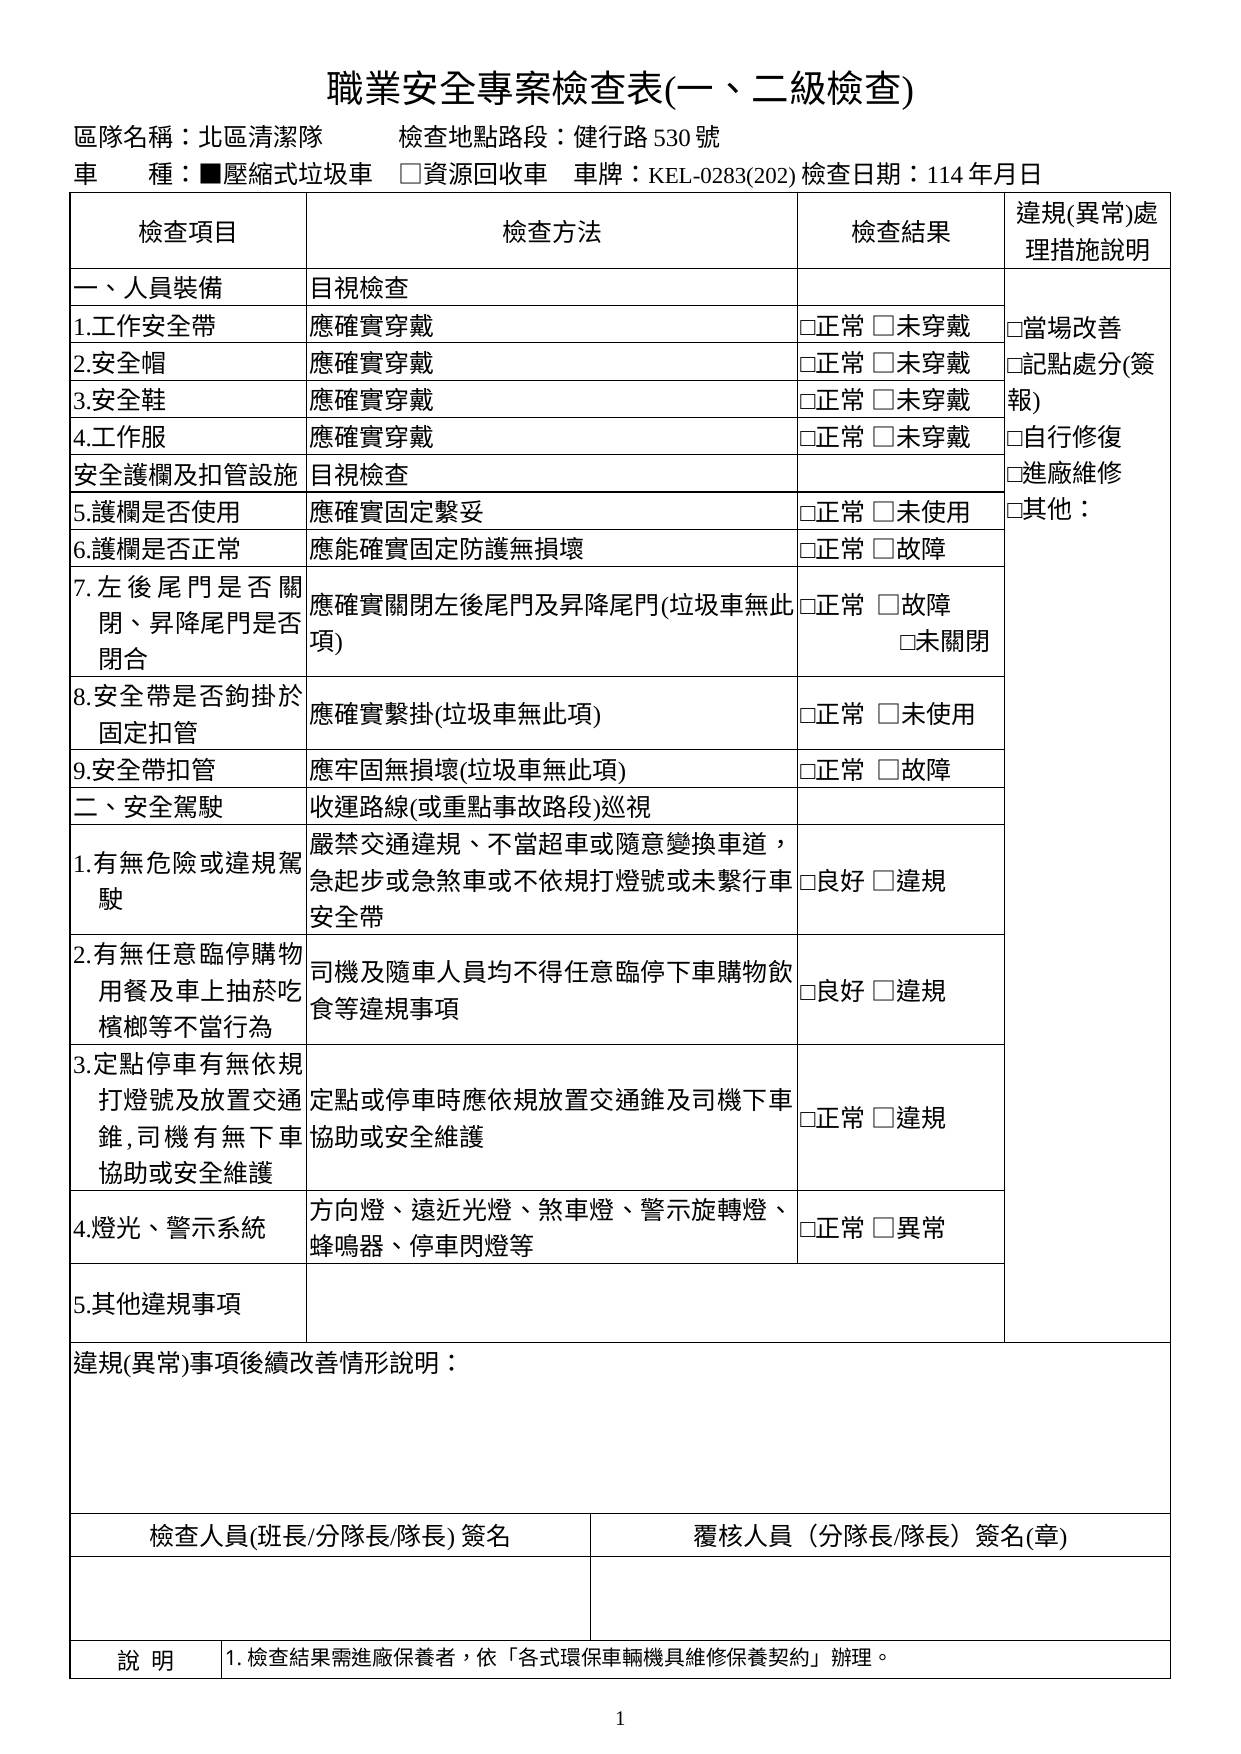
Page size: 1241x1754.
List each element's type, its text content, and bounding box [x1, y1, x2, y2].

table_cell □正常 □未穿戴 [798, 418, 1004, 454]
table_cell 收運路線(或重點事故路段)巡視 [307, 788, 797, 824]
table_cell 2.有無任意臨停購物用餐及車上抽菸吃檳榔等不當行為 [71, 935, 306, 1043]
table_cell 司機及隨車人員均不得任意臨停下車購物飲食等違規事項 [307, 935, 797, 1043]
table_cell 方向燈、遠近光燈、煞車燈、警示旋轉燈、蜂鳴器、停車閃燈等 [307, 1191, 797, 1263]
table_cell 7.左後尾門是否關閉、昇降尾門是否閉合 [71, 567, 306, 676]
table_cell 4.燈光、警示系統 [71, 1191, 306, 1263]
table_cell 1.有無危險或違規駕駛 [71, 825, 306, 934]
table_cell 應確實穿戴 [307, 418, 797, 454]
table_cell [307, 1264, 1004, 1342]
table_cell 覆核人員（分隊長/隊長）簽名(章) [591, 1514, 1170, 1556]
table_cell 檢查方法 [307, 193, 797, 268]
table_cell 5.其他違規事項 [71, 1264, 306, 1342]
table_cell 應牢固無損壞(垃圾車無此項) [307, 750, 797, 787]
table_cell 2.安全帽 [71, 343, 306, 379]
table_cell 8.安全帶是否鉤掛於固定扣管 [71, 677, 306, 749]
table_cell 違規(異常)事項後續改善情形說明： [71, 1343, 1170, 1513]
table_cell 定點或停車時應依規放置交通錐及司機下車協助或安全維護 [307, 1045, 797, 1189]
table_cell 檢查人員(班長/分隊長/隊長) 簽名 [71, 1514, 590, 1556]
table_cell 應能確實固定防護無損壞 [307, 530, 797, 566]
table_cell 檢查結果 [798, 193, 1004, 268]
table_cell □正常 □異常 [798, 1191, 1004, 1263]
table_cell 應確實關閉左後尾門及昇降尾門(垃圾車無此項) [307, 567, 797, 676]
table_cell □正常 □故障 [798, 530, 1004, 566]
table_cell □當場改善 □記點處分(簽報) □自行修復 □進廠維修 □其他： [1005, 269, 1170, 1342]
table_cell 嚴禁交通違規、不當超車或隨意變換車道，急起步或急煞車或不依規打燈號或未繫行車安全帶 [307, 825, 797, 934]
table_cell 9.安全帶扣管 [71, 750, 306, 787]
table_cell 5.護欄是否使用 [71, 493, 306, 529]
table_cell 應確實固定繫妥 [307, 493, 797, 529]
table_header 區隊名稱：北區清潔隊 檢查地點路段：健行路530號 車 種：■壓縮式垃圾車 □資源回收車 車牌：KEL-0283(202) 檢查日期：114年月日 [70, 117, 1170, 192]
table_cell 應確實穿戴 [307, 343, 797, 379]
table_cell 安全護欄及扣管設施 [71, 455, 306, 491]
table_cell [798, 455, 1004, 491]
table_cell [222, 1641, 1170, 1678]
table_cell 目視檢查 [307, 455, 797, 491]
table_cell [798, 788, 1004, 824]
table_cell 6.護欄是否正常 [71, 530, 306, 566]
table_cell 檢查項目 [71, 193, 306, 268]
table_cell □正常 □未使用 [798, 493, 1004, 529]
table_cell 應確實穿戴 [307, 306, 797, 342]
table_cell 一、人員裝備 [71, 269, 306, 305]
table_cell [798, 269, 1004, 305]
table_cell □良好 □違規 [798, 935, 1004, 1043]
table_cell [71, 1557, 590, 1640]
table_cell □正常 □未穿戴 [798, 381, 1004, 417]
table_cell 4.工作服 [71, 418, 306, 454]
table_cell 3.定點停車有無依規打燈號及放置交通錐,司機有無下車協助或安全維護 [71, 1045, 306, 1189]
table_cell □正常 □故障 □未關閉 [798, 567, 1004, 676]
table_cell □良好 □違規 [798, 825, 1004, 934]
table_cell 1.工作安全帶 [71, 306, 306, 342]
table_cell □正常 □故障 [798, 750, 1004, 787]
table_cell 3.安全鞋 [71, 381, 306, 417]
table_cell [591, 1557, 1170, 1640]
table_cell □正常 □未穿戴 [798, 343, 1004, 379]
table_cell 違規(異常)處理措施說明 [1005, 193, 1170, 268]
table_cell 目視檢查 [307, 269, 797, 305]
table_cell □正常 □未穿戴 [798, 306, 1004, 342]
table_cell □正常 □未使用 [798, 677, 1004, 749]
table_cell 應確實穿戴 [307, 381, 797, 417]
table_cell 說 明 [71, 1641, 221, 1678]
table_cell □正常 □違規 [798, 1045, 1004, 1189]
table_cell 應確實繫掛(垃圾車無此項) [307, 677, 797, 749]
table_cell 二、安全駕駛 [71, 788, 306, 824]
